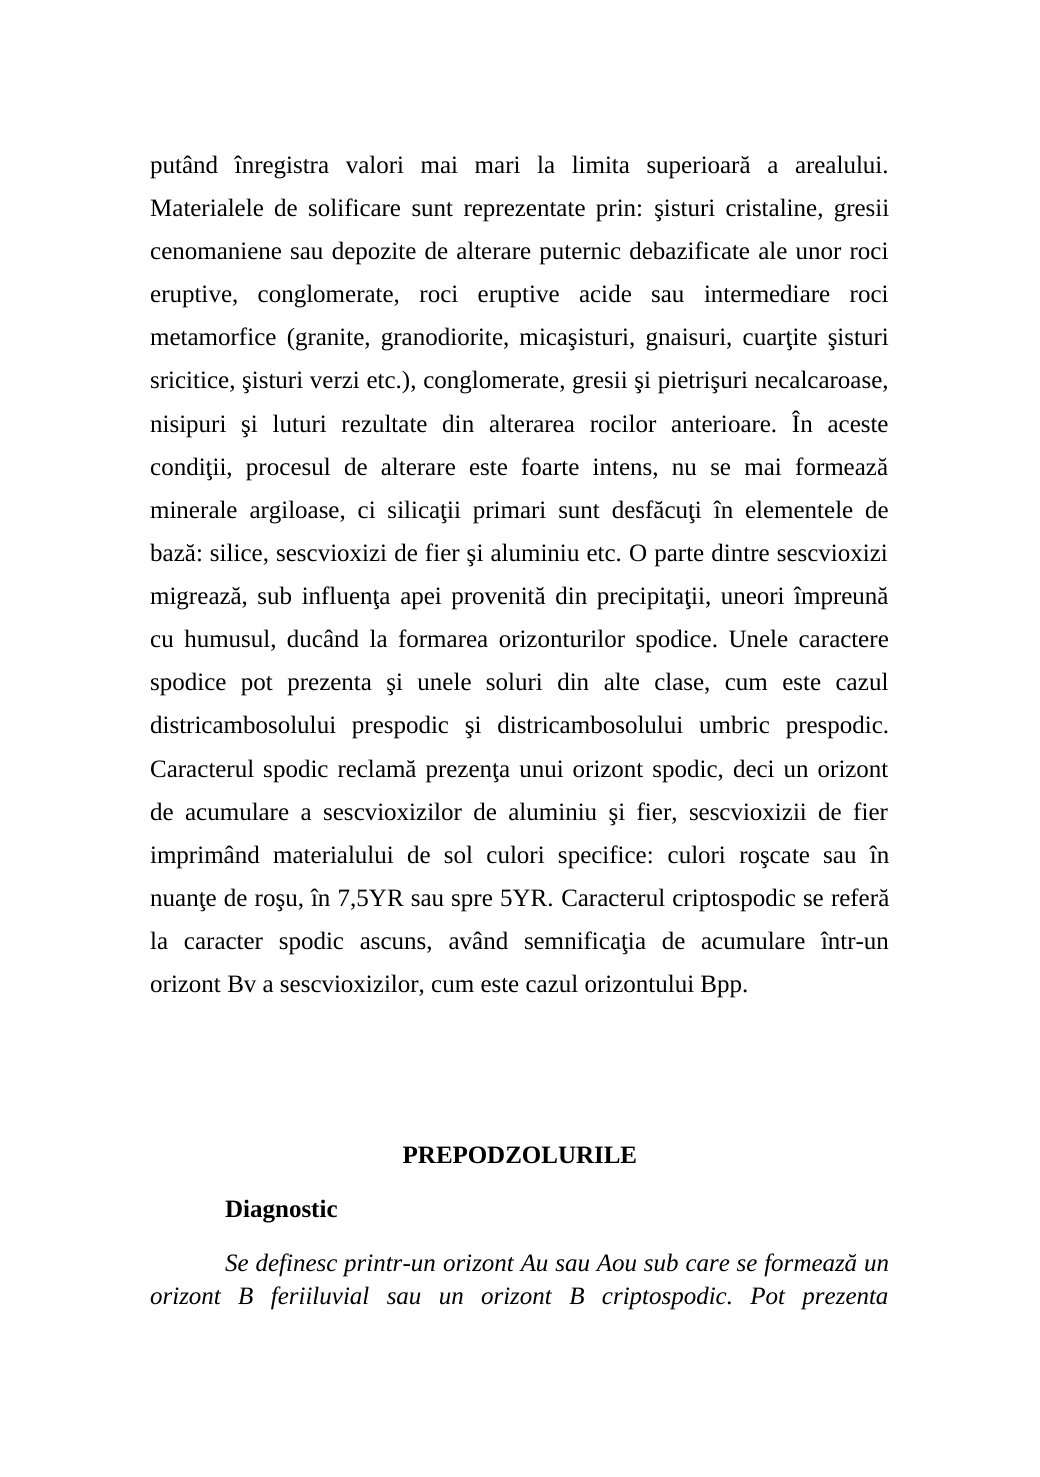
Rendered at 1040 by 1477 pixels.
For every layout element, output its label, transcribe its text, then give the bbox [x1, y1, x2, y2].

text PREPODZOLURILE [150, 1140, 889, 1169]
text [150, 150, 889, 998]
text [150, 1248, 889, 1310]
text Diagnostic [150, 1194, 889, 1223]
